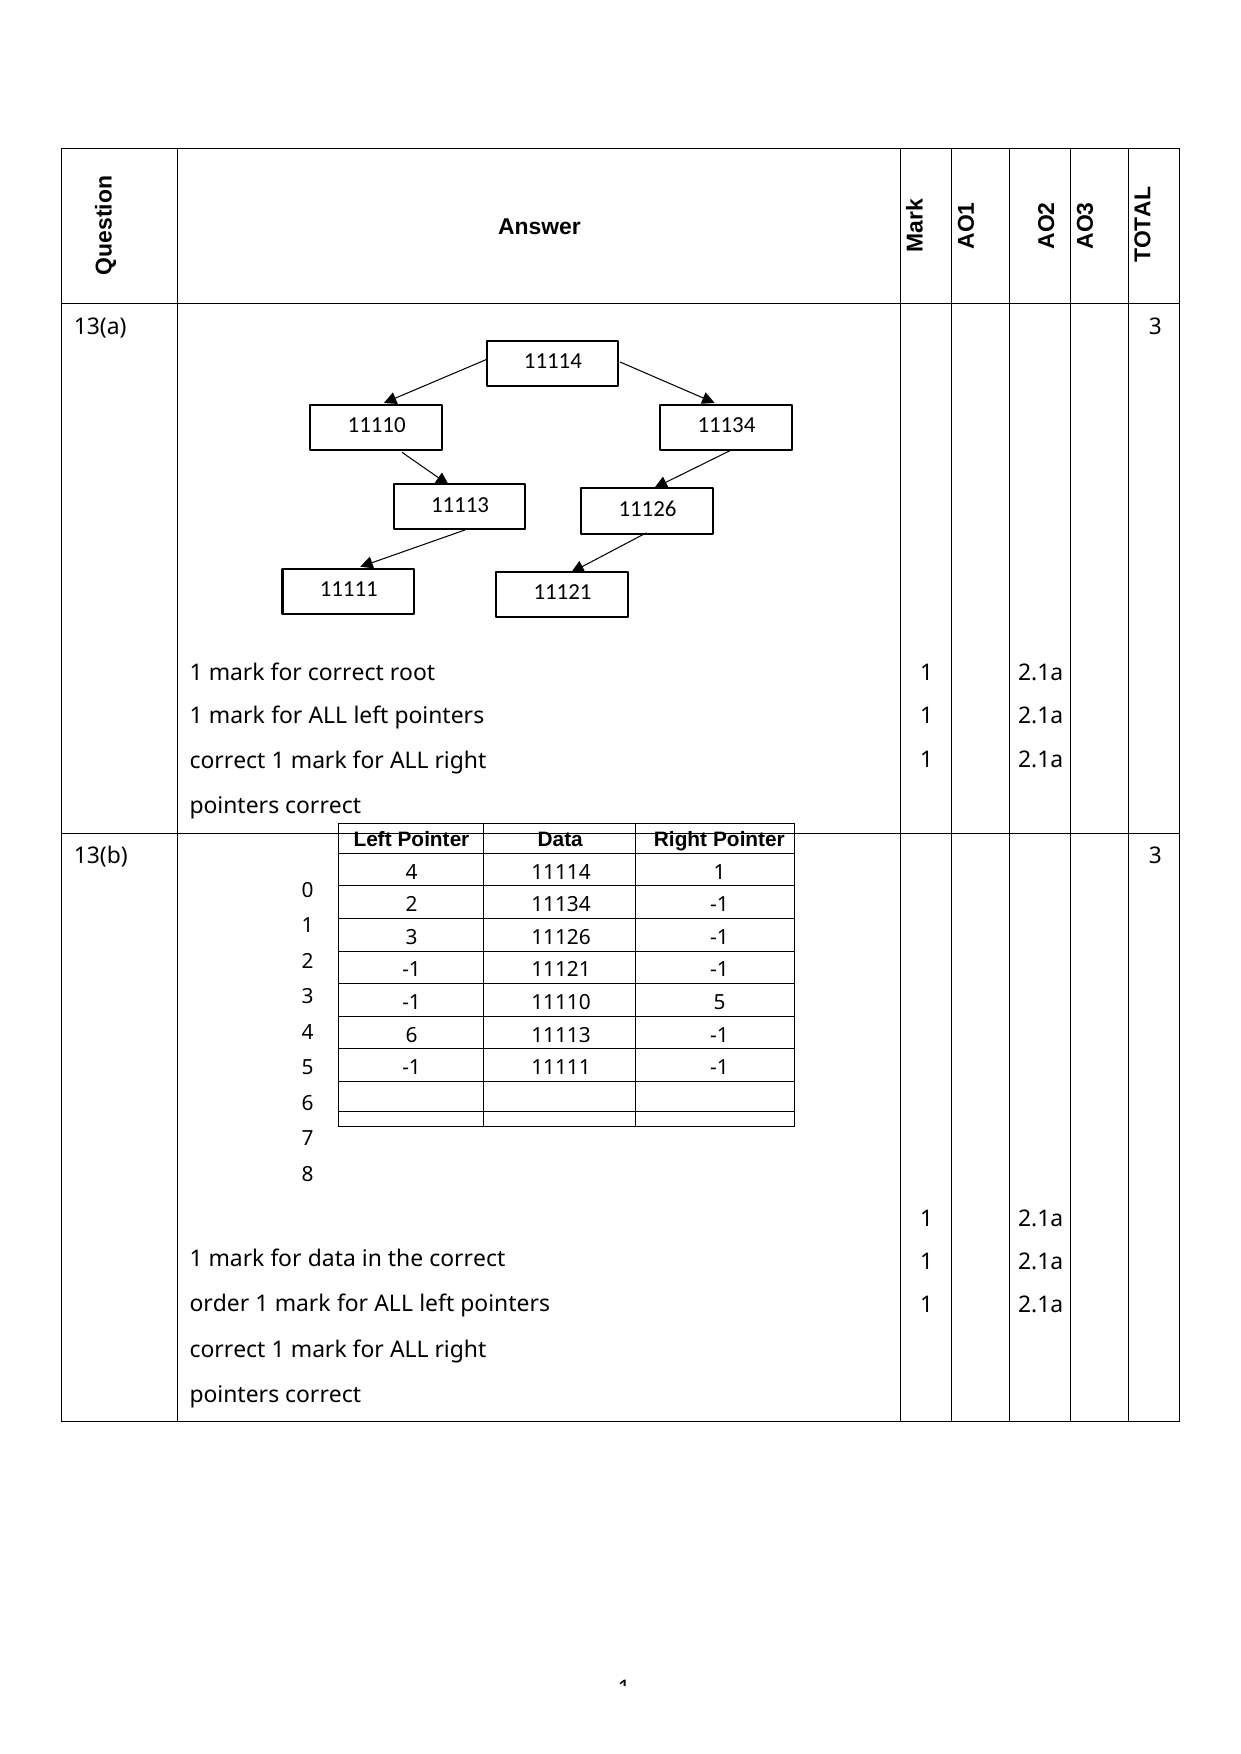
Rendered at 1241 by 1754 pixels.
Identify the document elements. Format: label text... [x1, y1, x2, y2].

table_header AO1 [952, 149, 1009, 303]
table_cell [1071, 834, 1128, 1421]
table_header AO3 [1071, 149, 1128, 303]
table_cell 1 1 1 [901, 834, 951, 1421]
table_cell 2.1a 2.1a 2.1a [1010, 304, 1070, 832]
table_cell 0 1 2 3 4 5 6 7 8 1 mark for data in the correct order 1 mark for ALL left pointers correct 1 mark for ALL right pointers correct [178, 834, 900, 1421]
table_cell 13(b) [62, 834, 177, 1421]
table_cell 3 [1129, 834, 1179, 1421]
table_cell [952, 834, 1009, 1421]
table_cell [1071, 304, 1128, 832]
table_cell 1 1 1 [901, 304, 951, 832]
table_cell 2.1a 2.1a 2.1a [1010, 834, 1070, 1421]
table_header AO2 [1010, 149, 1070, 303]
table_cell 11114 11110 11134 11113 11126 11111 11121 1 mark for correct root 1 mark for ALL left pointers correct 1 mark for ALL right pointers correct [178, 304, 900, 832]
table_cell 3 [1129, 304, 1179, 832]
table_header TOTAL [1129, 149, 1179, 303]
table_cell 13(a) [62, 304, 177, 832]
table_cell [952, 304, 1009, 832]
table_header Question [62, 149, 177, 303]
table_header Answer [178, 149, 900, 303]
table_header Mark [901, 149, 951, 303]
